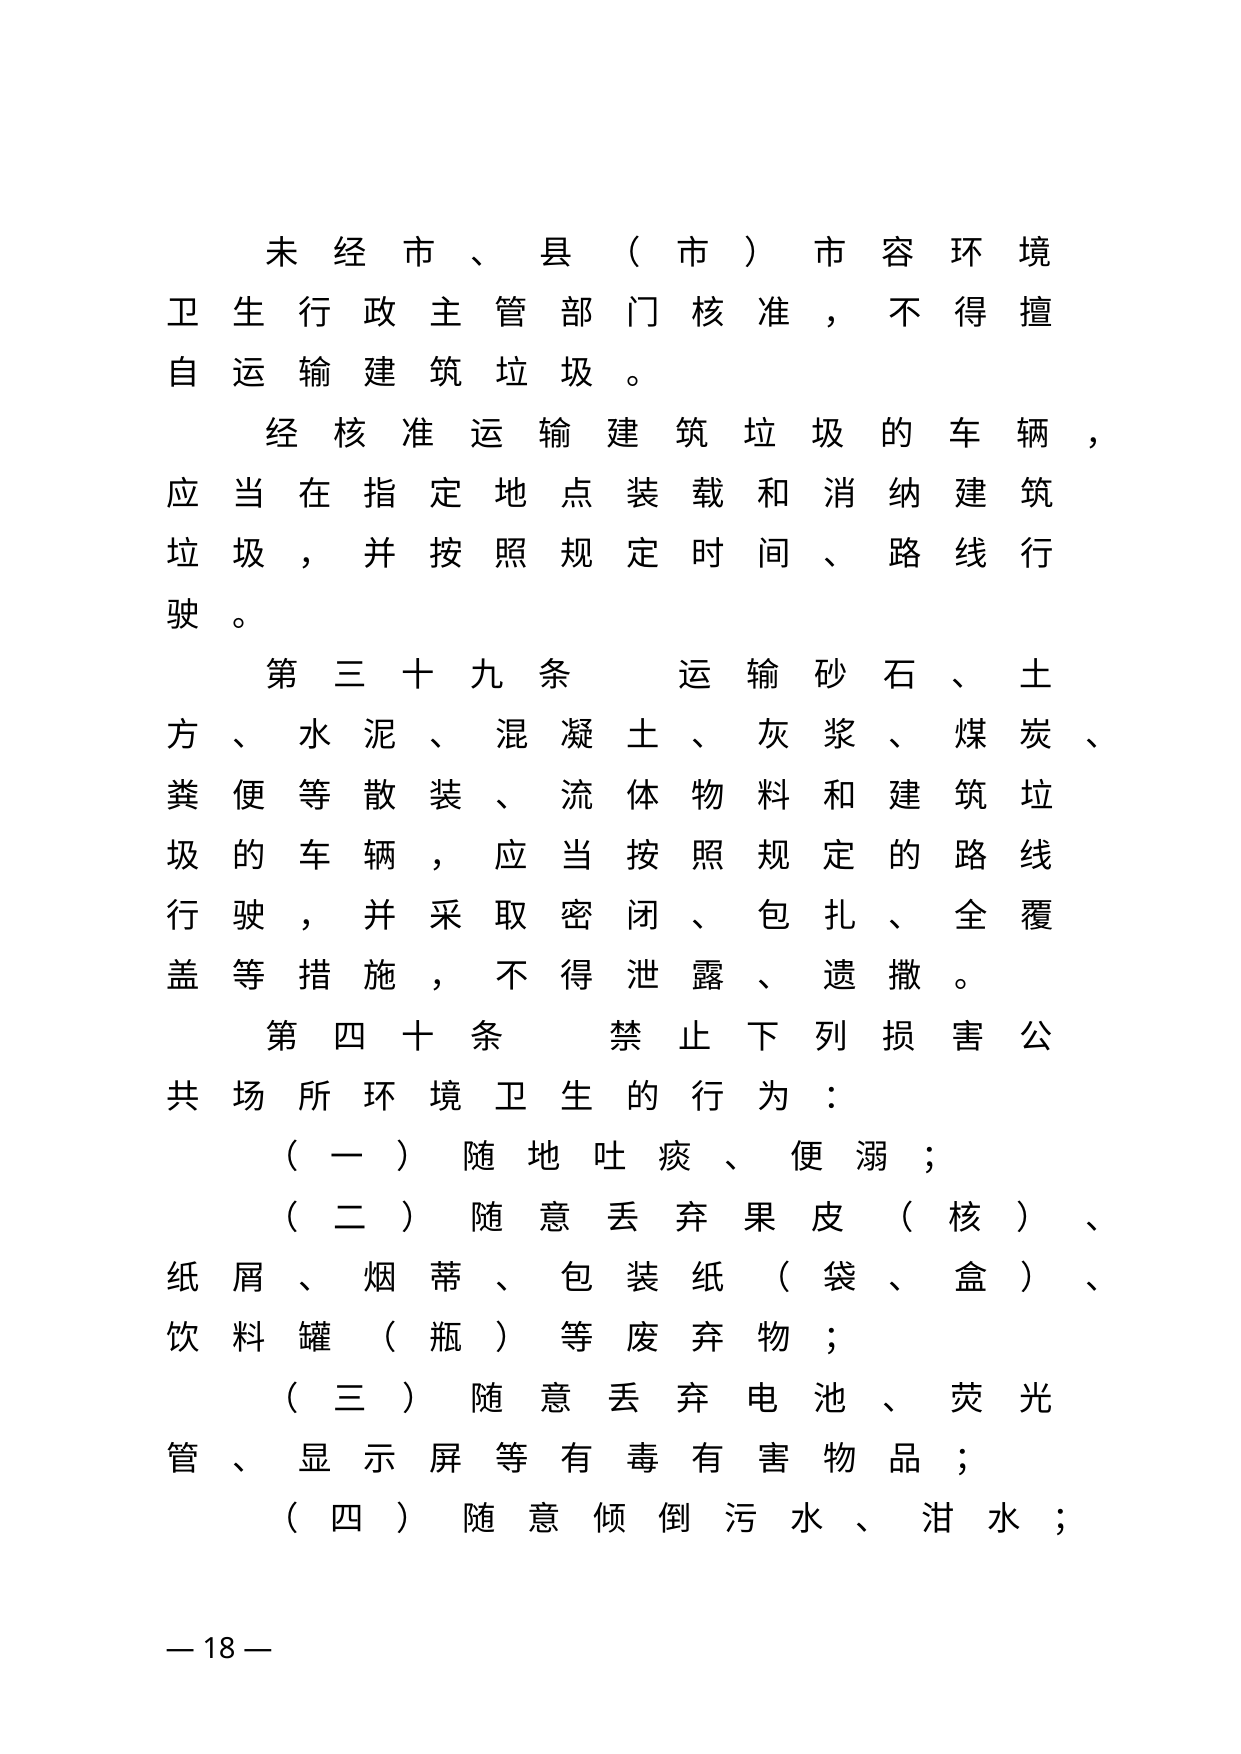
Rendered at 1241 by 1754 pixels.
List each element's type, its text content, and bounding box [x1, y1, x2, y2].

text （一）随地吐痰、便溺； [167, 1124, 1085, 1184]
text （四）随意倾倒污水、泔水； [167, 1486, 1085, 1546]
text 未经市、县（市）市容环境卫生行政主管部门核准，不得擅自运输建筑垃圾。 [167, 219, 1085, 400]
text 第四十条 禁止下列损害公共场所环境卫生的行为： [167, 1003, 1085, 1124]
text （二）随意丢弃果皮（核）、纸屑、烟蒂、包装纸（袋、盒）、饮料罐（瓶）等废弃物； [167, 1184, 1085, 1365]
text 经核准运输建筑垃圾的车辆，应当在指定地点装载和消纳建筑垃圾，并按照规定时间、路线行驶。 [167, 400, 1085, 642]
text （三）随意丢弃电池、荧光管、显示屏等有毒有害物品； [167, 1365, 1085, 1486]
text 第三十九条 运输砂石、土方、水泥、混凝土、灰浆、煤炭、粪便等散装、流体物料和建筑垃圾的车辆，应当按照规定的路线行驶，并采取密闭、包扎、全覆盖等措施，不得泄露、遗撒。 [167, 642, 1085, 1003]
